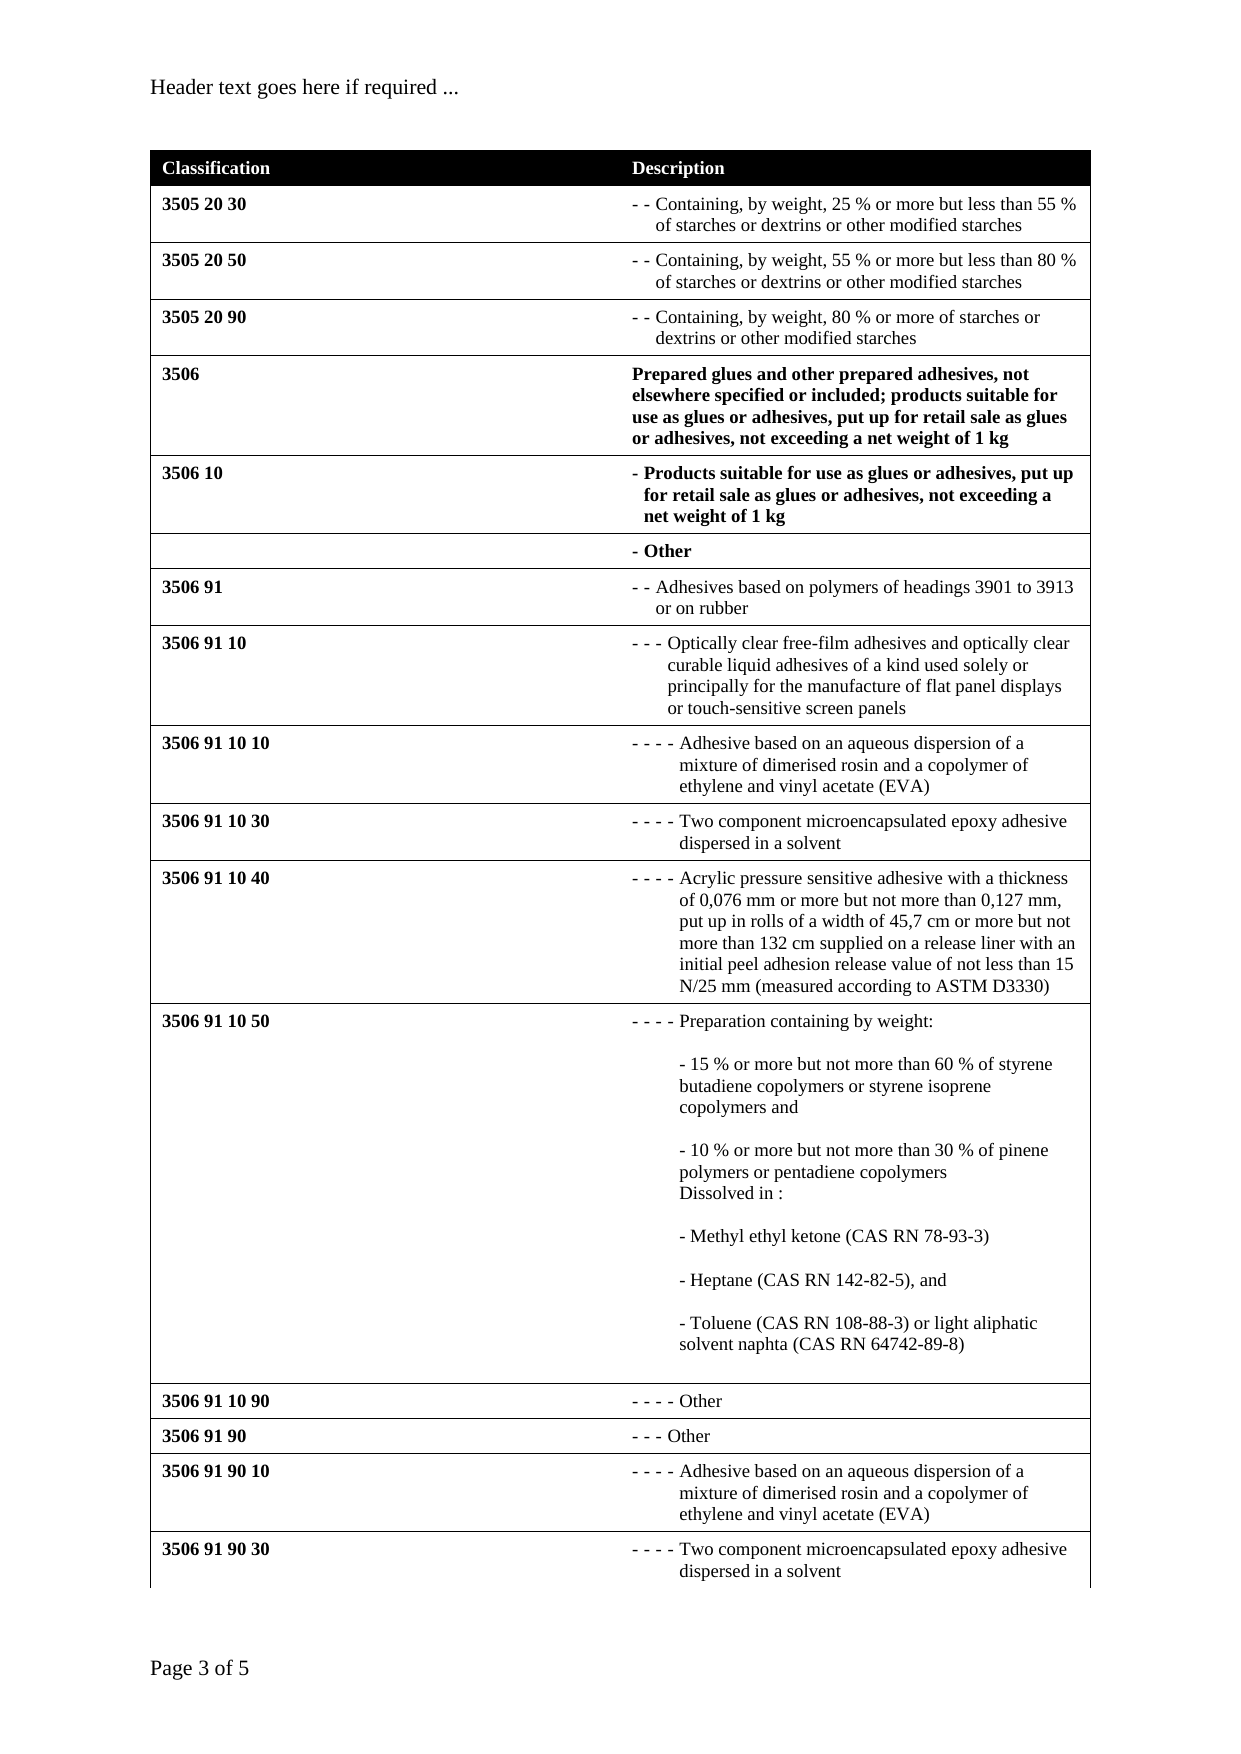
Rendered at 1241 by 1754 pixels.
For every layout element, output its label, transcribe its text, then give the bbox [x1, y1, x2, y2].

table_cell - - - Other [621, 1419, 1090, 1453]
table_cell 3505 20 90 [151, 300, 621, 355]
table_cell 3506 91 90 30 [151, 1532, 621, 1588]
table_cell 3506 [151, 356, 621, 455]
table_cell - Products suitable for use as glues or adhesives, put up for retail sale as glues or adhesives, not exceeding a net weight of 1 kg [621, 456, 1090, 533]
table_cell 3506 91 10 30 [151, 804, 621, 859]
table_cell - - Adhesives based on polymers of headings 3901 to 3913 or on rubber [621, 569, 1090, 625]
table_cell 3506 91 10 40 [151, 861, 621, 1002]
table_header Classification [151, 151, 621, 185]
table_cell - - - - Acrylic pressure sensitive adhesive with a thickness of 0,076 mm or more but not more than 0,127 mm, put up in rolls of a width of 45,7 cm or more but not more than 132 cm supplied on a release liner with an initial peel adhesion release value of not less than 15 N/25 mm (measured according to ASTM D3330) [621, 861, 1090, 1002]
table_cell - - Containing, by weight, 25 % or more but less than 55 % of starches or dextrins or other modified starches [621, 186, 1090, 242]
table_cell 3506 91 10 [151, 626, 621, 725]
table_cell - - - - Other [621, 1384, 1090, 1418]
table_cell - - - Optically clear free-film adhesives and optically clear curable liquid adhesives of a kind used solely or principally for the manufacture of flat panel displays or touch-sensitive screen panels [621, 626, 1090, 725]
table_cell [151, 534, 621, 568]
table_cell 3506 91 90 [151, 1419, 621, 1453]
table_cell 3506 10 [151, 456, 621, 533]
table_cell - - Containing, by weight, 55 % or more but less than 80 % of starches or dextrins or other modified starches [621, 243, 1090, 298]
table_cell 3506 91 [151, 569, 621, 625]
table_cell 3506 91 90 10 [151, 1454, 621, 1531]
table_cell - Other [621, 534, 1090, 568]
table_cell - - Containing, by weight, 80 % or more of starches or dextrins or other modified starches [621, 300, 1090, 355]
table_cell 3505 20 50 [151, 243, 621, 298]
table_cell Prepared glues and other prepared adhesives, not elsewhere specified or included; products suitable for use as glues or adhesives, put up for retail sale as glues or adhesives, not exceeding a net weight of 1 kg [621, 356, 1090, 455]
table_cell 3506 91 10 50 [151, 1004, 621, 1383]
table_cell 3506 91 10 90 [151, 1384, 621, 1418]
table_header Description [621, 151, 1090, 185]
table_cell 3505 20 30 [151, 186, 621, 242]
table_cell - - - - Two component microencapsulated epoxy adhesive dispersed in a solvent [621, 1532, 1090, 1588]
table_cell 3506 91 10 10 [151, 726, 621, 803]
table_cell - - - - Adhesive based on an aqueous dispersion of a mixture of dimerised rosin and a copolymer of ethylene and vinyl acetate (EVA) [621, 1454, 1090, 1531]
table_cell - - - - Adhesive based on an aqueous dispersion of a mixture of dimerised rosin and a copolymer of ethylene and vinyl acetate (EVA) [621, 726, 1090, 803]
table_cell - - - - Two component microencapsulated epoxy adhesive dispersed in a solvent [621, 804, 1090, 859]
